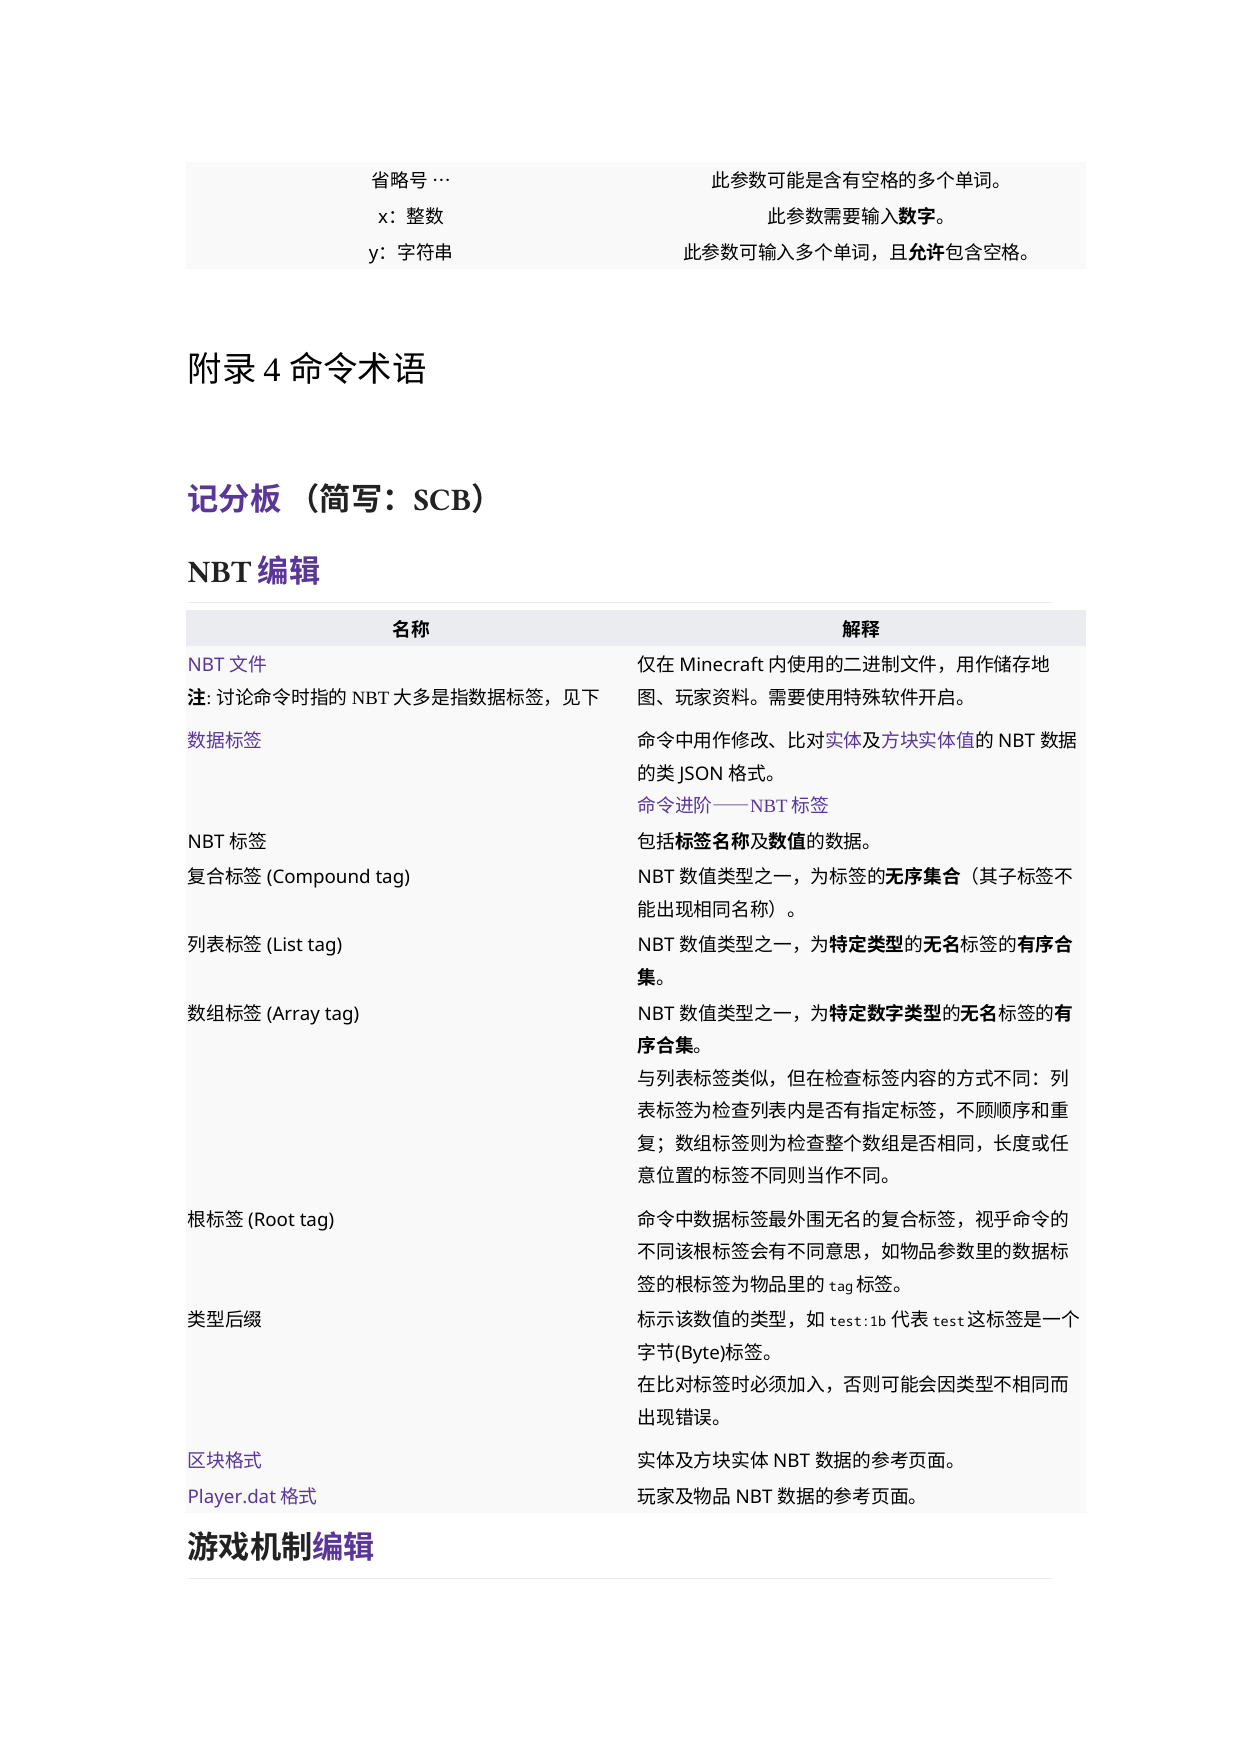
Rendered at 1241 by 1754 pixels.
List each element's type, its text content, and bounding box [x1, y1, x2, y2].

text 游戏机制编辑 [187, 1513, 1053, 1578]
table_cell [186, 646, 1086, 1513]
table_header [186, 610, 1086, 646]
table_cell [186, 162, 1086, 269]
text 附录4 命令术语 [187, 334, 1053, 399]
text NBT编辑 [187, 537, 1053, 602]
text 记分板 （简写：SCB） [187, 399, 1053, 529]
